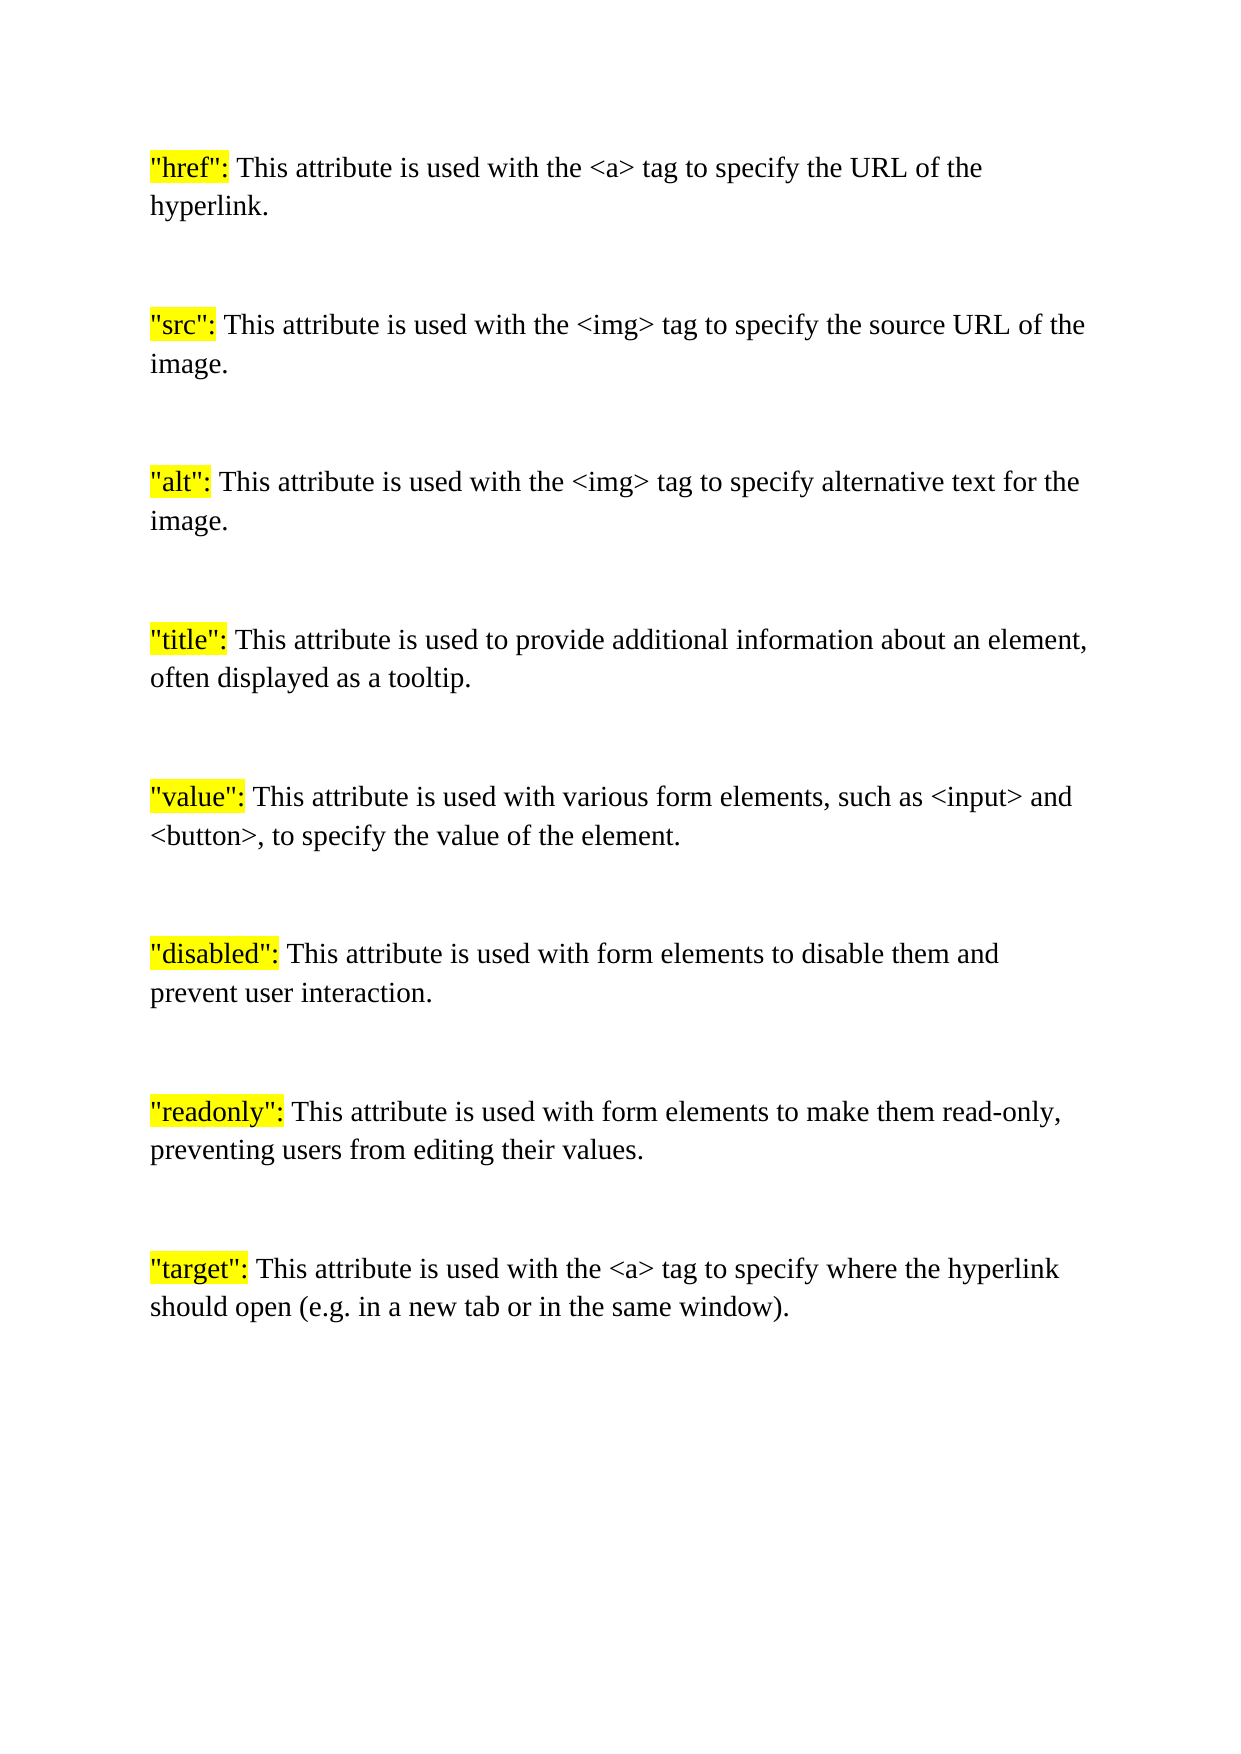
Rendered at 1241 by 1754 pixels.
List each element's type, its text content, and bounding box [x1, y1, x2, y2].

text "src": This attribute is used with the <img> tag to specify the source URL of the image. [150, 307, 1090, 379]
text "alt": This attribute is used with the <img> tag to specify alternative text for the image. [150, 464, 1090, 537]
text "target": This attribute is used with the <a> tag to specify where the hyperlink should open (e.g. in a new tab or in the same window). [150, 1251, 1090, 1323]
text "disabled": This attribute is used with form elements to disable them and prevent user interaction. [150, 936, 1090, 1008]
text "title": This attribute is used to provide additional information about an element, often displayed as a tooltip. [150, 622, 1090, 694]
text "value": This attribute is used with various form elements, such as <input> and <button>, to specify the value of the element. [150, 779, 1090, 851]
text "readonly": This attribute is used with form elements to make them read-only, preventing users from editing their values. [150, 1094, 1090, 1166]
text "href": This attribute is used with the <a> tag to specify the URL of the hyperlink. [150, 150, 1090, 222]
